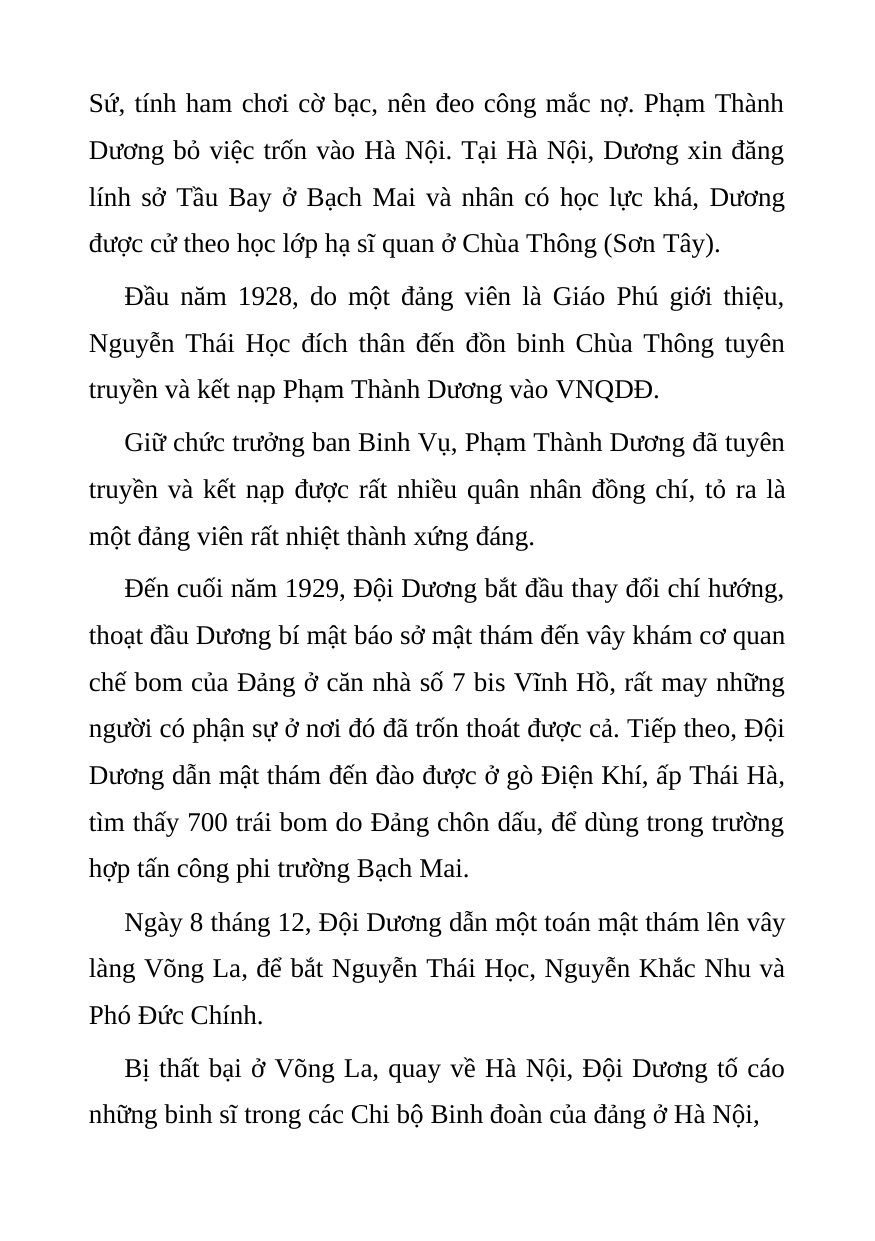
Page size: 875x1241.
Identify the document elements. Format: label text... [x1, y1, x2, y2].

text Đầu năm 1928, do một đảng viên là Giáo Phú giới thiệu, Nguyễn Thái Học đích thân đến đồn binh Chùa Thông tuyên truyền và kết nạp Phạm Thành Dương vào VNQDĐ. [89, 280, 786, 404]
text Đến cuối năm 1929, Đội Dương bắt đầu thay đổi chí hướng, thoạt đầu Dương bí mật báo sở mật thám đến vây khám cơ quan chế bom của Đảng ở căn nhà số 7 bis Vĩnh Hồ, rất may những người có phận sự ở nơi đó đã trốn thoát được cả. Tiếp theo, Đội Dương dẫn mật thám đến đào được ở gò Điện Khí, ấp Thái Hà, tìm thấy 700 trái bom do Đảng chôn dấu, để dùng trong trường hợp tấn công phi trường Bạch Mai. [89, 573, 786, 884]
text Sứ, tính ham chơi cờ bạc, nên đeo công mắc nợ. Phạm Thành Dương bỏ việc trốn vào Hà Nội. Tại Hà Nội, Dương xin đăng lính sở Tầu Bay ở Bạch Mai và nhân có học lực khá, Dương được cử theo học lớp hạ sĩ quan ở Chùa Thông (Sơn Tây). [89, 87, 786, 258]
text Giữ chức trưởng ban Binh Vụ, Phạm Thành Dương đã tuyên truyền và kết nạp được rất nhiều quân nhân đồng chí, tỏ ra là một đảng viên rất nhiệt thành xứng đáng. [89, 427, 786, 551]
text Ngày 8 tháng 12, Đội Dương dẫn một toán mật thám lên vây làng Võng La, để bắt Nguyễn Thái Học, Nguyễn Khắc Nhu và Phó Đức Chính. [89, 906, 786, 1030]
text Bị thất bại ở Võng La, quay về Hà Nội, Đội Dương tố cáo những binh sĩ trong các Chi bộ Binh đoàn của đảng ở Hà Nội, [89, 1052, 786, 1130]
